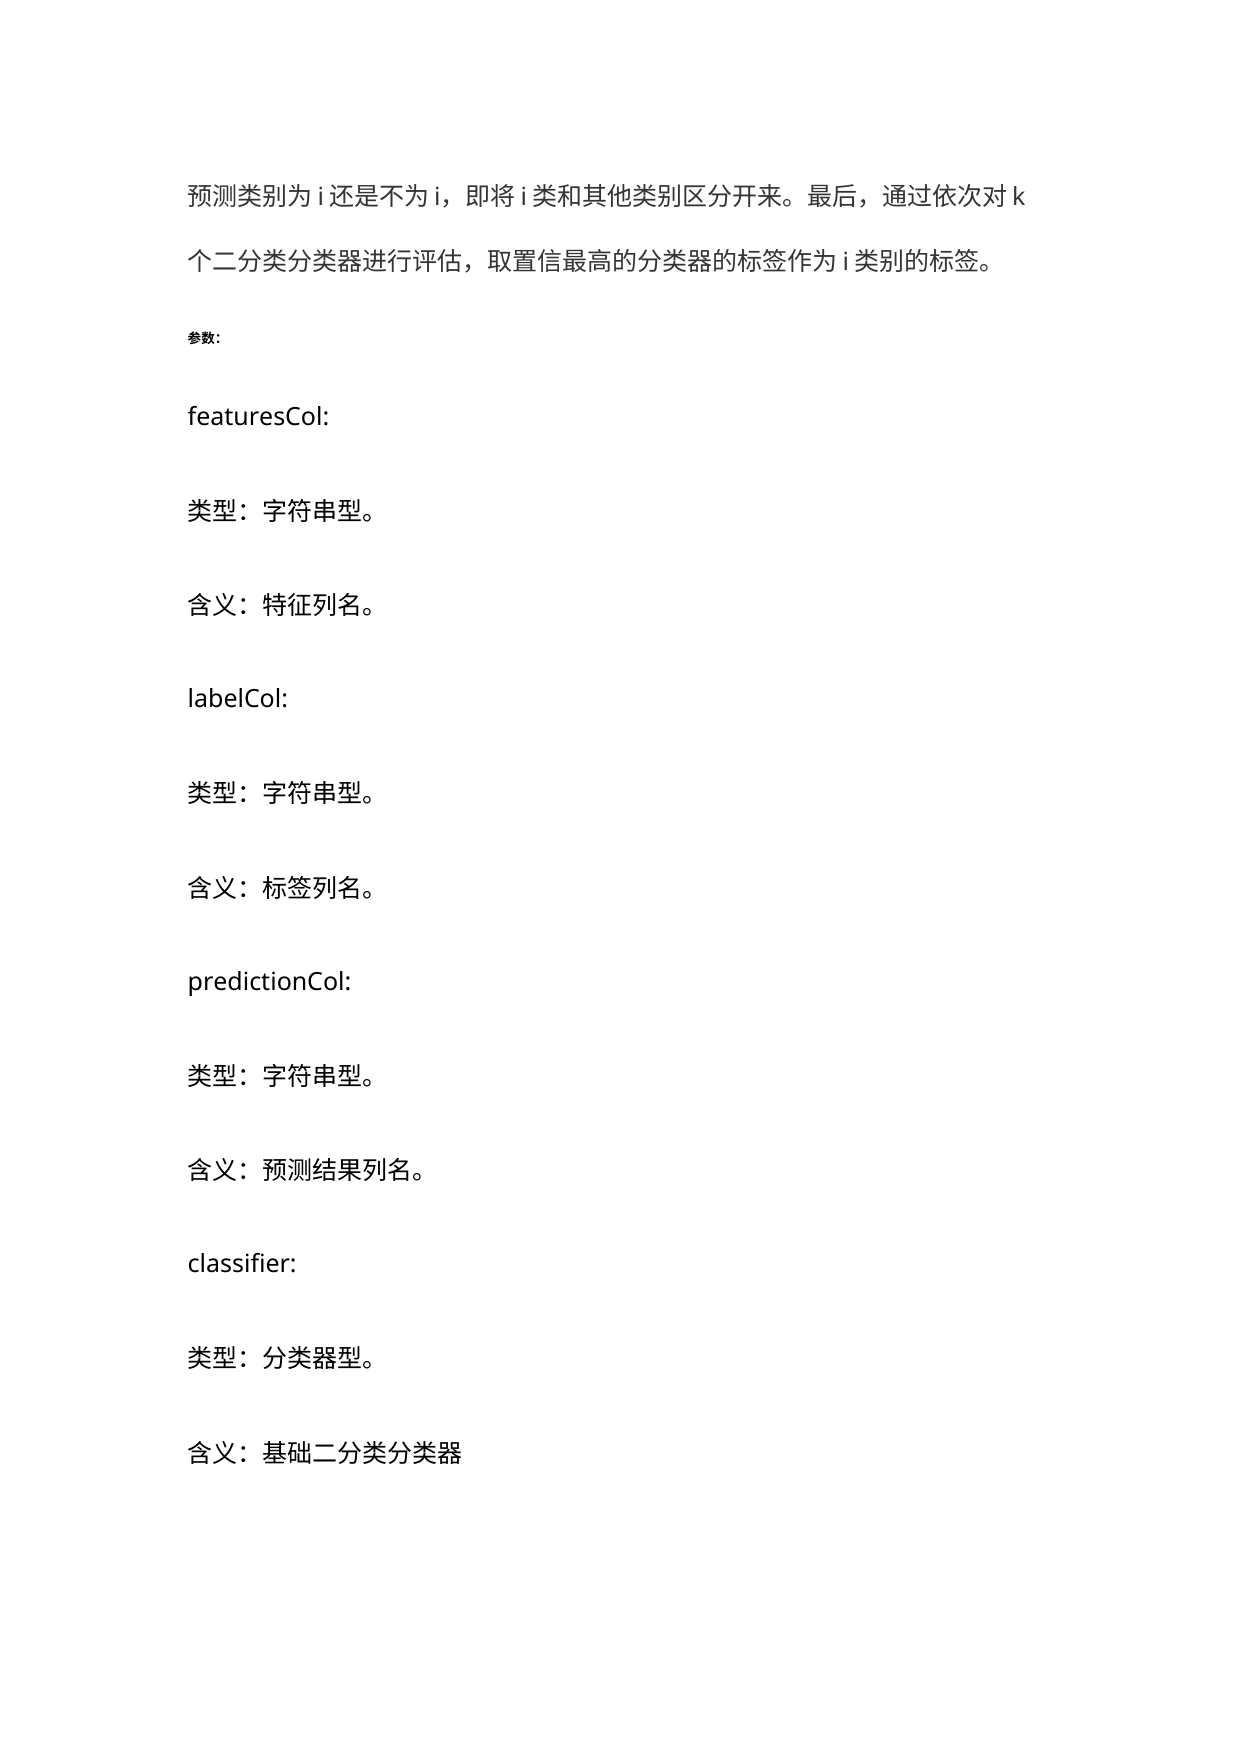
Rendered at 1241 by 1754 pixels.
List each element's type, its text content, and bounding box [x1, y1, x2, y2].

text 类型：分类器型。 [187, 1324, 1053, 1389]
text predictionCol: [187, 948, 1053, 1013]
text 含义：基础二分类分类器 [187, 1419, 1053, 1484]
text classifier: [187, 1230, 1053, 1295]
text 类型：字符串型。 [187, 759, 1053, 824]
text 参数： [187, 321, 1053, 354]
text 含义：预测结果列名。 [187, 1136, 1053, 1201]
text 含义：标签列名。 [187, 854, 1053, 919]
text 含义：特征列名。 [187, 571, 1053, 636]
text 类型：字符串型。 [187, 1042, 1053, 1107]
text 类型：字符串型。 [187, 477, 1053, 542]
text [187, 162, 1053, 292]
text labelCol: [187, 665, 1053, 730]
text featuresCol: [187, 383, 1053, 448]
